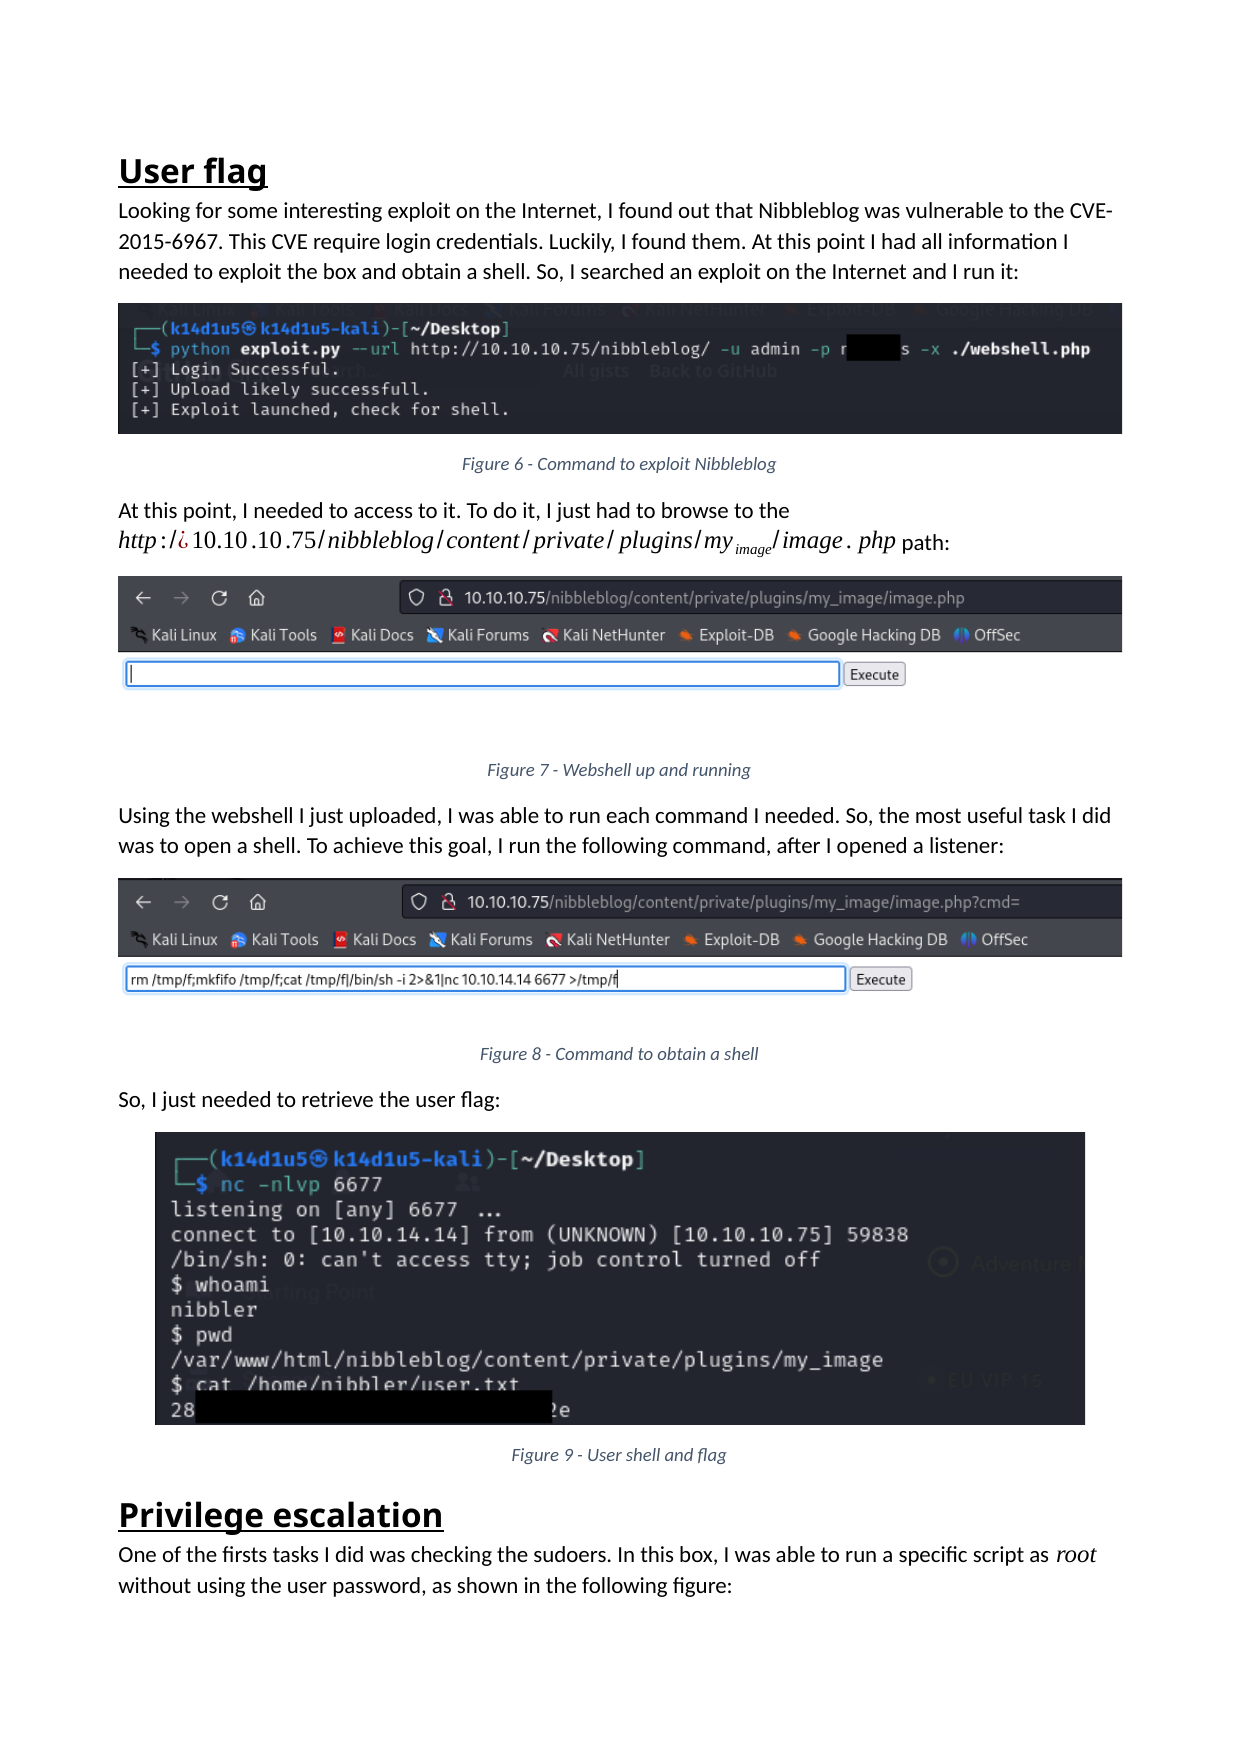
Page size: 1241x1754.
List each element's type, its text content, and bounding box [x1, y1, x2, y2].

text At this point, I needed to access to it. To do it, I just had to browse to the path: [118, 496, 1122, 558]
text One of the firsts tasks I did was checking the sudoers. In this box, I was able to run a specific script as without using the user password, as shown in the following figure: [118, 1541, 1122, 1599]
picture [118, 576, 1123, 739]
picture [155, 1132, 1086, 1425]
subtitle Privilege escalation [118, 1492, 1122, 1537]
text Looking for some interesting exploit on the Internet, I found out that Nibbleblog was vulnerable to the CVE-2015-6967. This CVE require login credentials. Luckily, I found them. At this point I had all information I needed to exploit the box and obtain a shell. So, I searched an exploit on the Internet and I run it: [118, 197, 1122, 285]
subtitle User flag [118, 148, 1122, 193]
text Figure 6 - Command to exploit Nibbleblog [118, 452, 1122, 475]
text Using the webshell I just uploaded, I was able to run each command I needed. So, the most useful task I did was to open a shell. To achieve this goal, I run the following command, after I opened a listener: [118, 801, 1122, 860]
text Figure 7 - Webshell up and running [118, 758, 1122, 781]
picture [118, 878, 1123, 1023]
text So, I just needed to retrieve the user flag: [118, 1086, 1122, 1114]
text Figure 9 - User shell and flag [118, 1444, 1122, 1467]
picture [118, 303, 1123, 434]
text Figure 8 - Command to obtain a shell [118, 1042, 1122, 1065]
